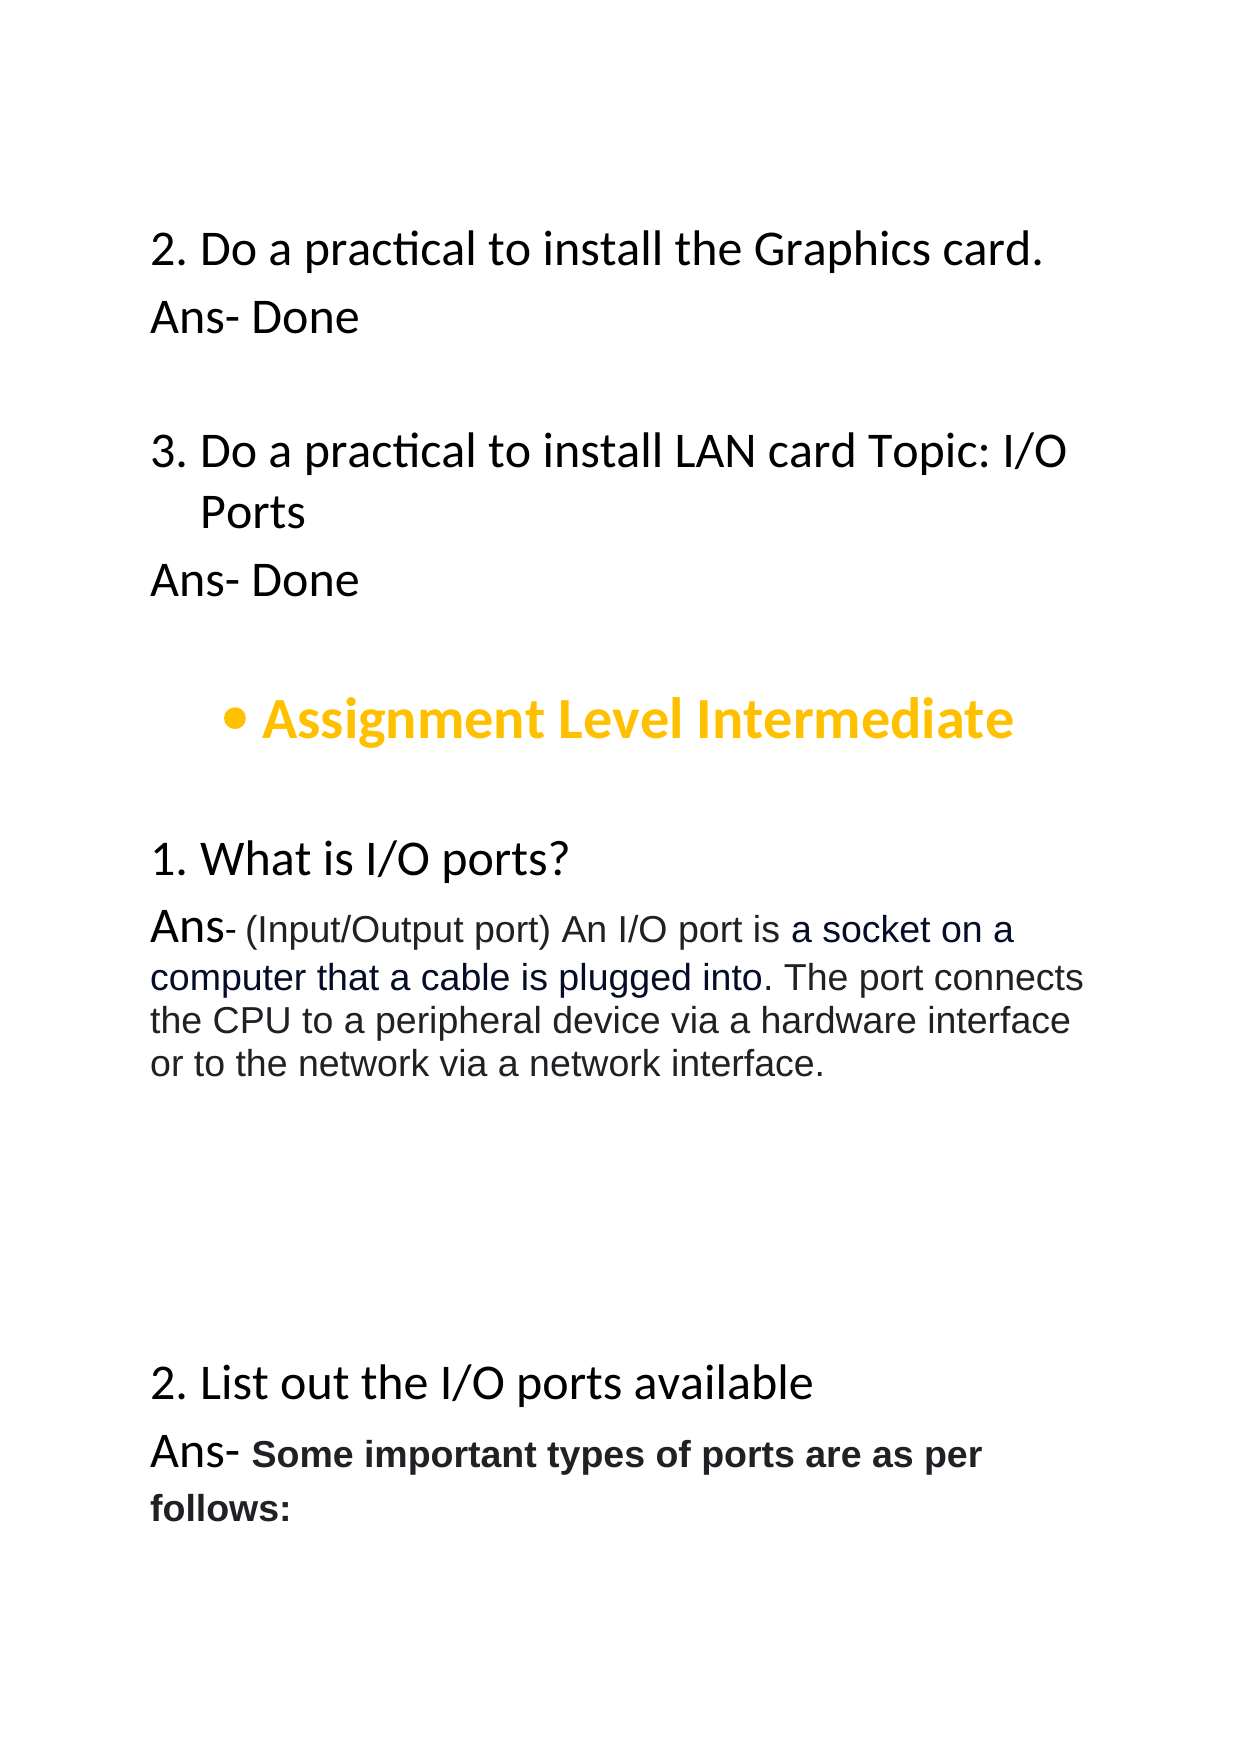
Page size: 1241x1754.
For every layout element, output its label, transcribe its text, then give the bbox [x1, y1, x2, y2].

text Assignment Level Intermediate [150, 682, 1090, 753]
list List out the I/O ports available [150, 1351, 1090, 1412]
text Ans- Done [150, 284, 1090, 346]
text Ans- Some important types of ports are as per follows: [150, 1418, 1090, 1529]
list Do a practical to install LAN card Topic: I/O Ports [150, 419, 1090, 541]
text Ans- (Input/Output port) An I/O port is a socket on a computer that a cable is plugged into. The port connects the CPU to a peripheral device via a hardware interface or to the network via a network interface. [150, 894, 1090, 1084]
text Ans- Done [150, 547, 1090, 608]
list Do a practical to install the Graphics card. [150, 217, 1090, 278]
list What is I/O ports? [150, 827, 1090, 888]
